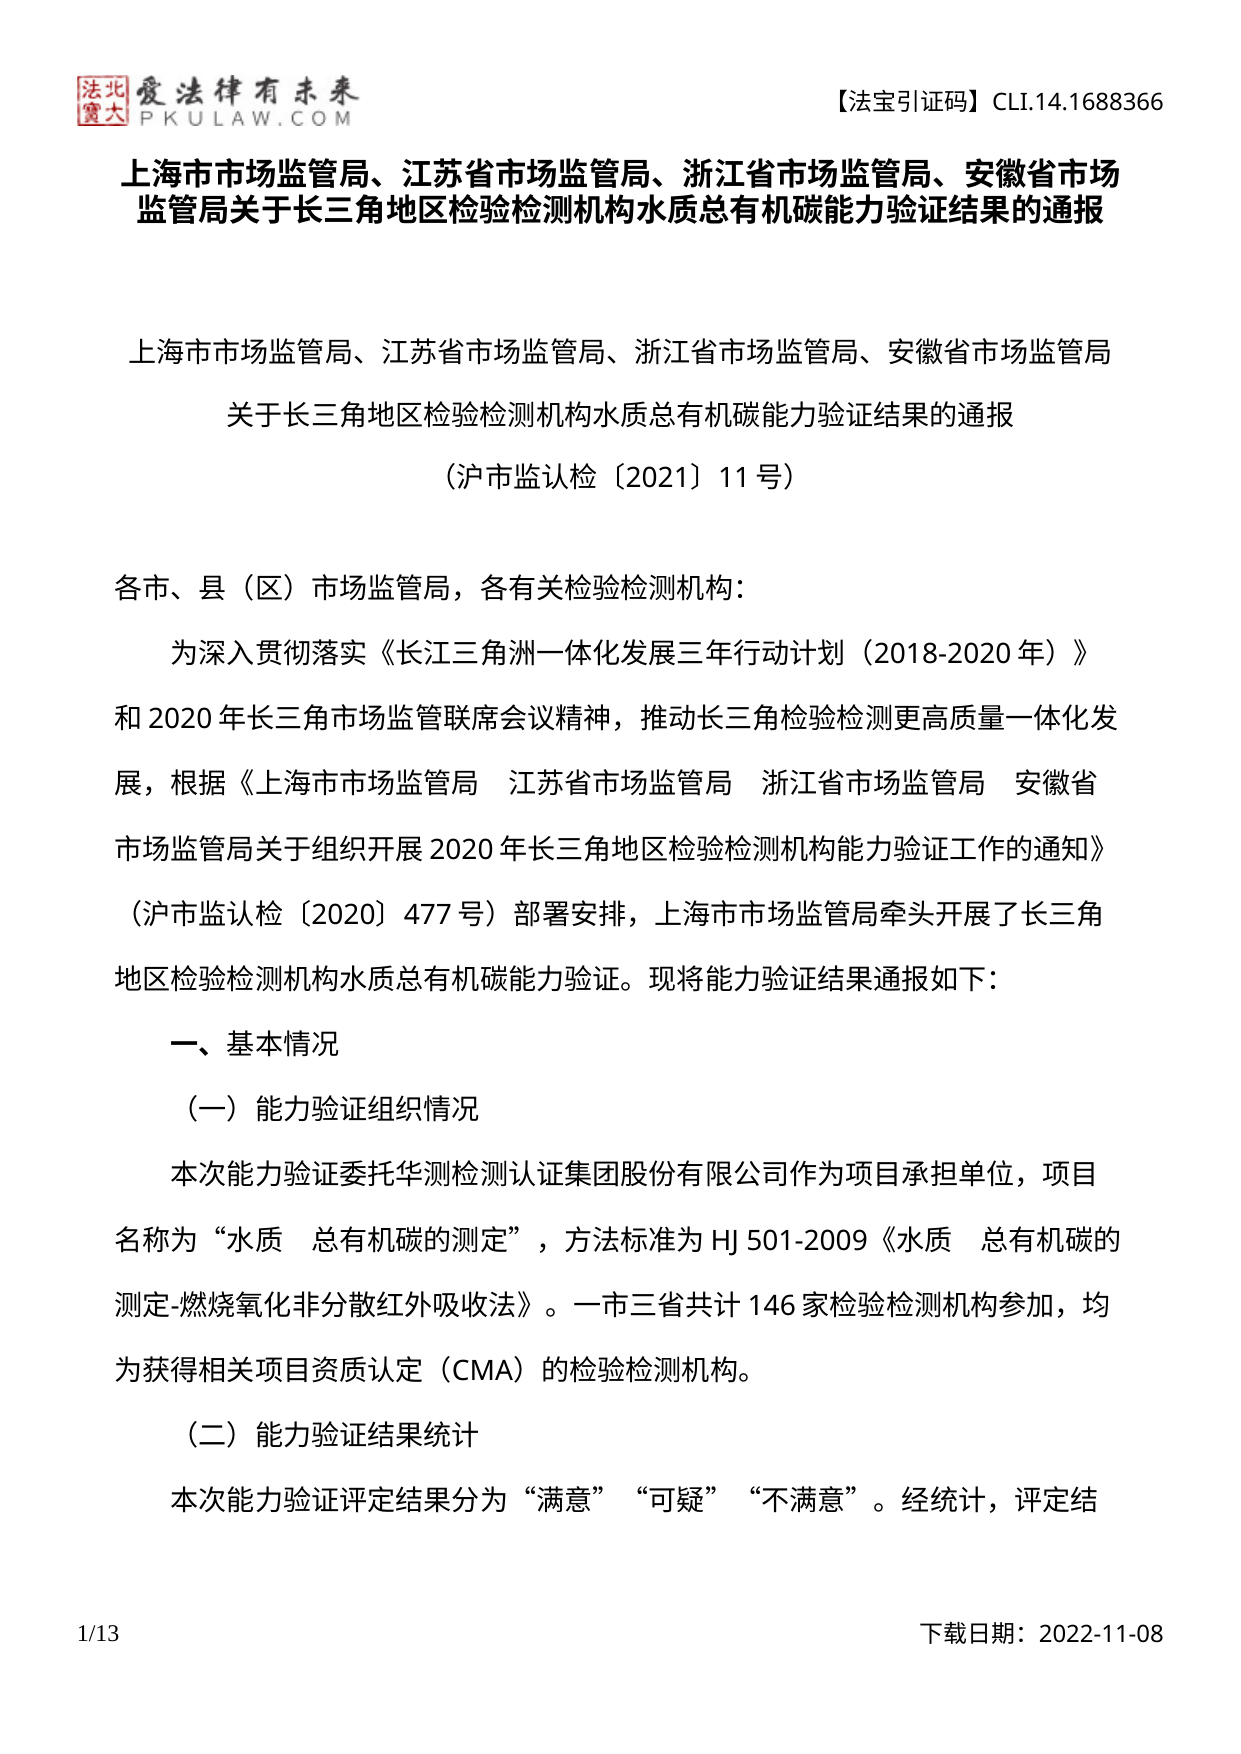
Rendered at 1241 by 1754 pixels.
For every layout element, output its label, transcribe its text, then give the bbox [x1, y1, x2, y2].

title 上海市市场监管局、江苏省市场监管局、浙江省市场监管局、安徽省市场监管局关于长三角地区检验检测机构水质总有机碳能力验证结果的通报 [114, 156, 1126, 228]
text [114, 512, 1126, 1519]
text 上海市市场监管局、江苏省市场监管局、浙江省市场监管局、安徽省市场监管局关于长三角地区检验检测机构水质总有机碳能力验证结果的通报 （沪市监认检〔2021〕11号） [114, 308, 1126, 496]
picture [76, 75, 361, 126]
